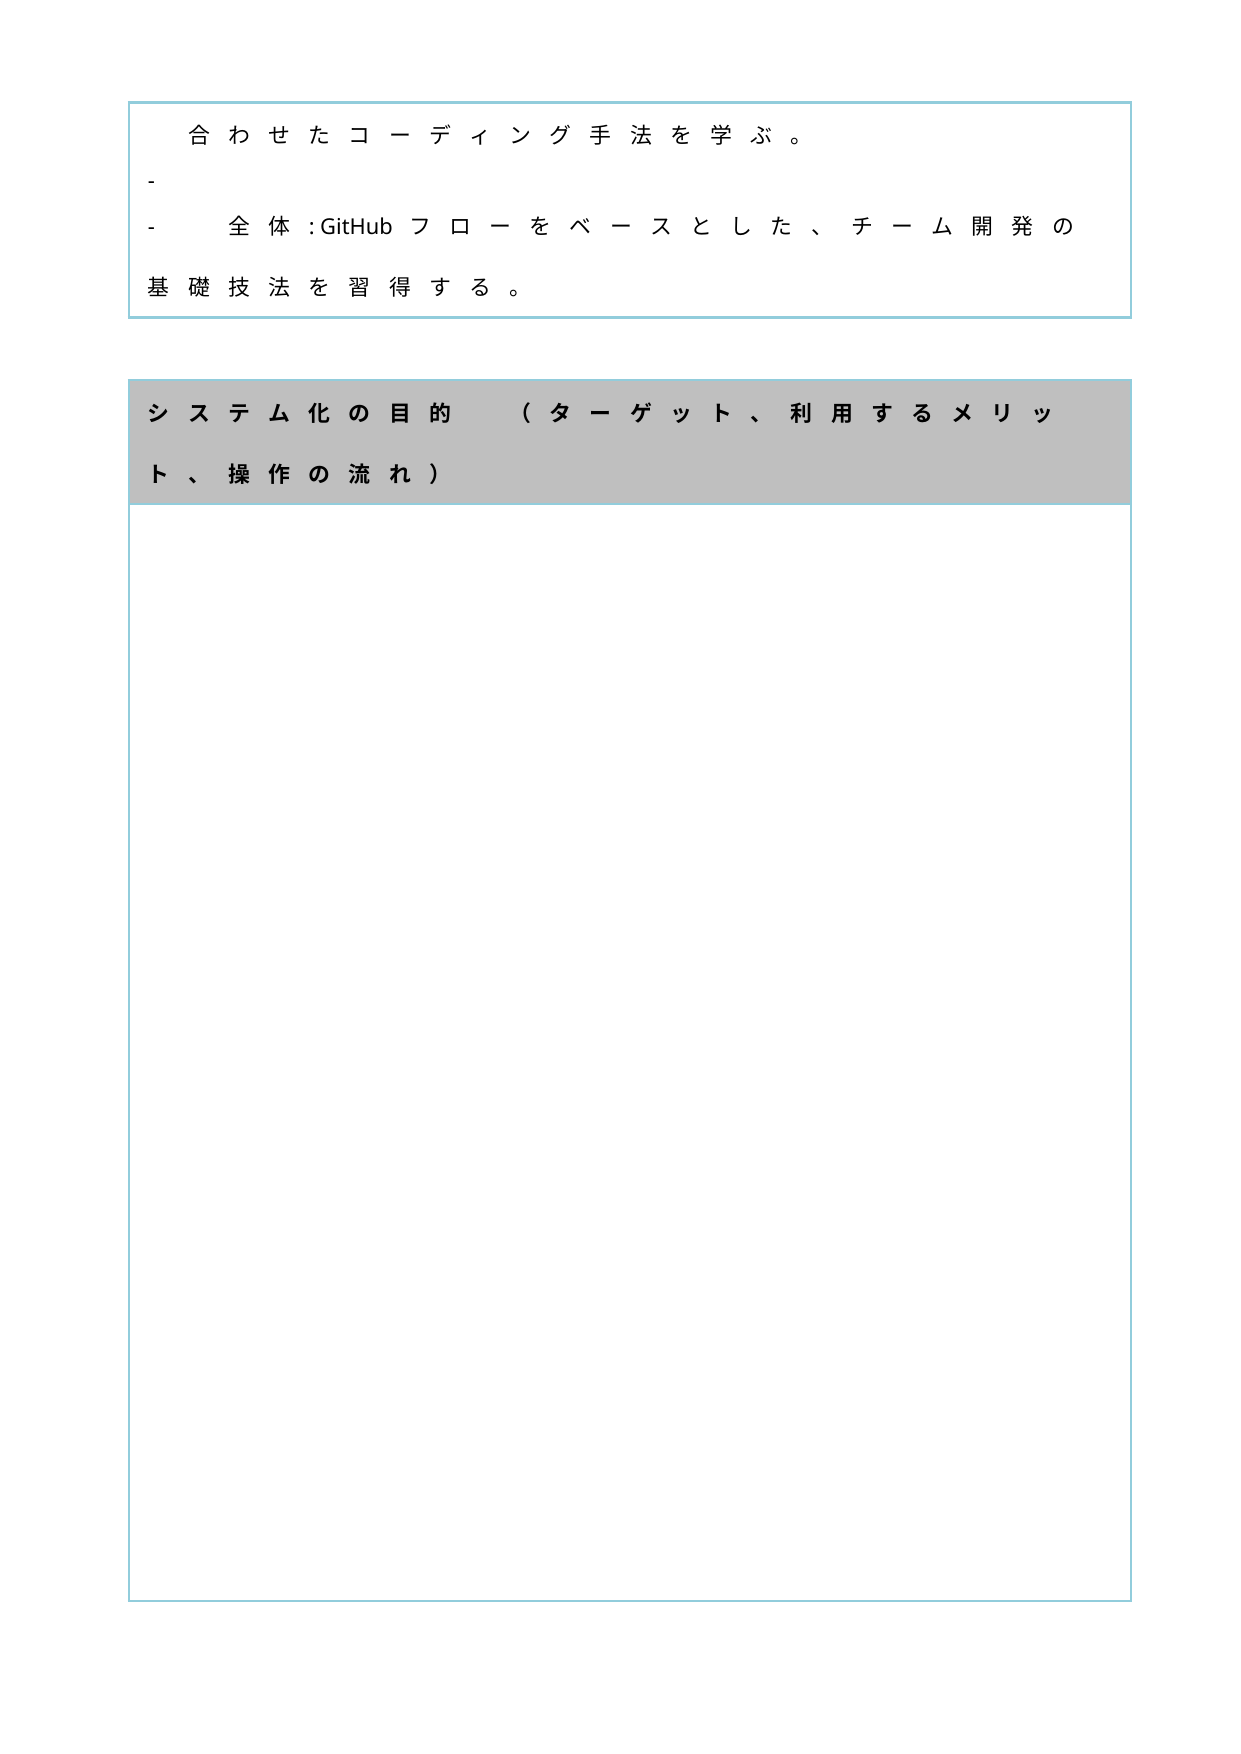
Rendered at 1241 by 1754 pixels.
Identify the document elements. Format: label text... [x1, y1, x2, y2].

table_cell [130, 505, 1130, 1600]
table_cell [130, 104, 1130, 316]
table_header システム化の目的 （ターゲット、利用するメリット、操作の流れ） [130, 381, 1130, 503]
